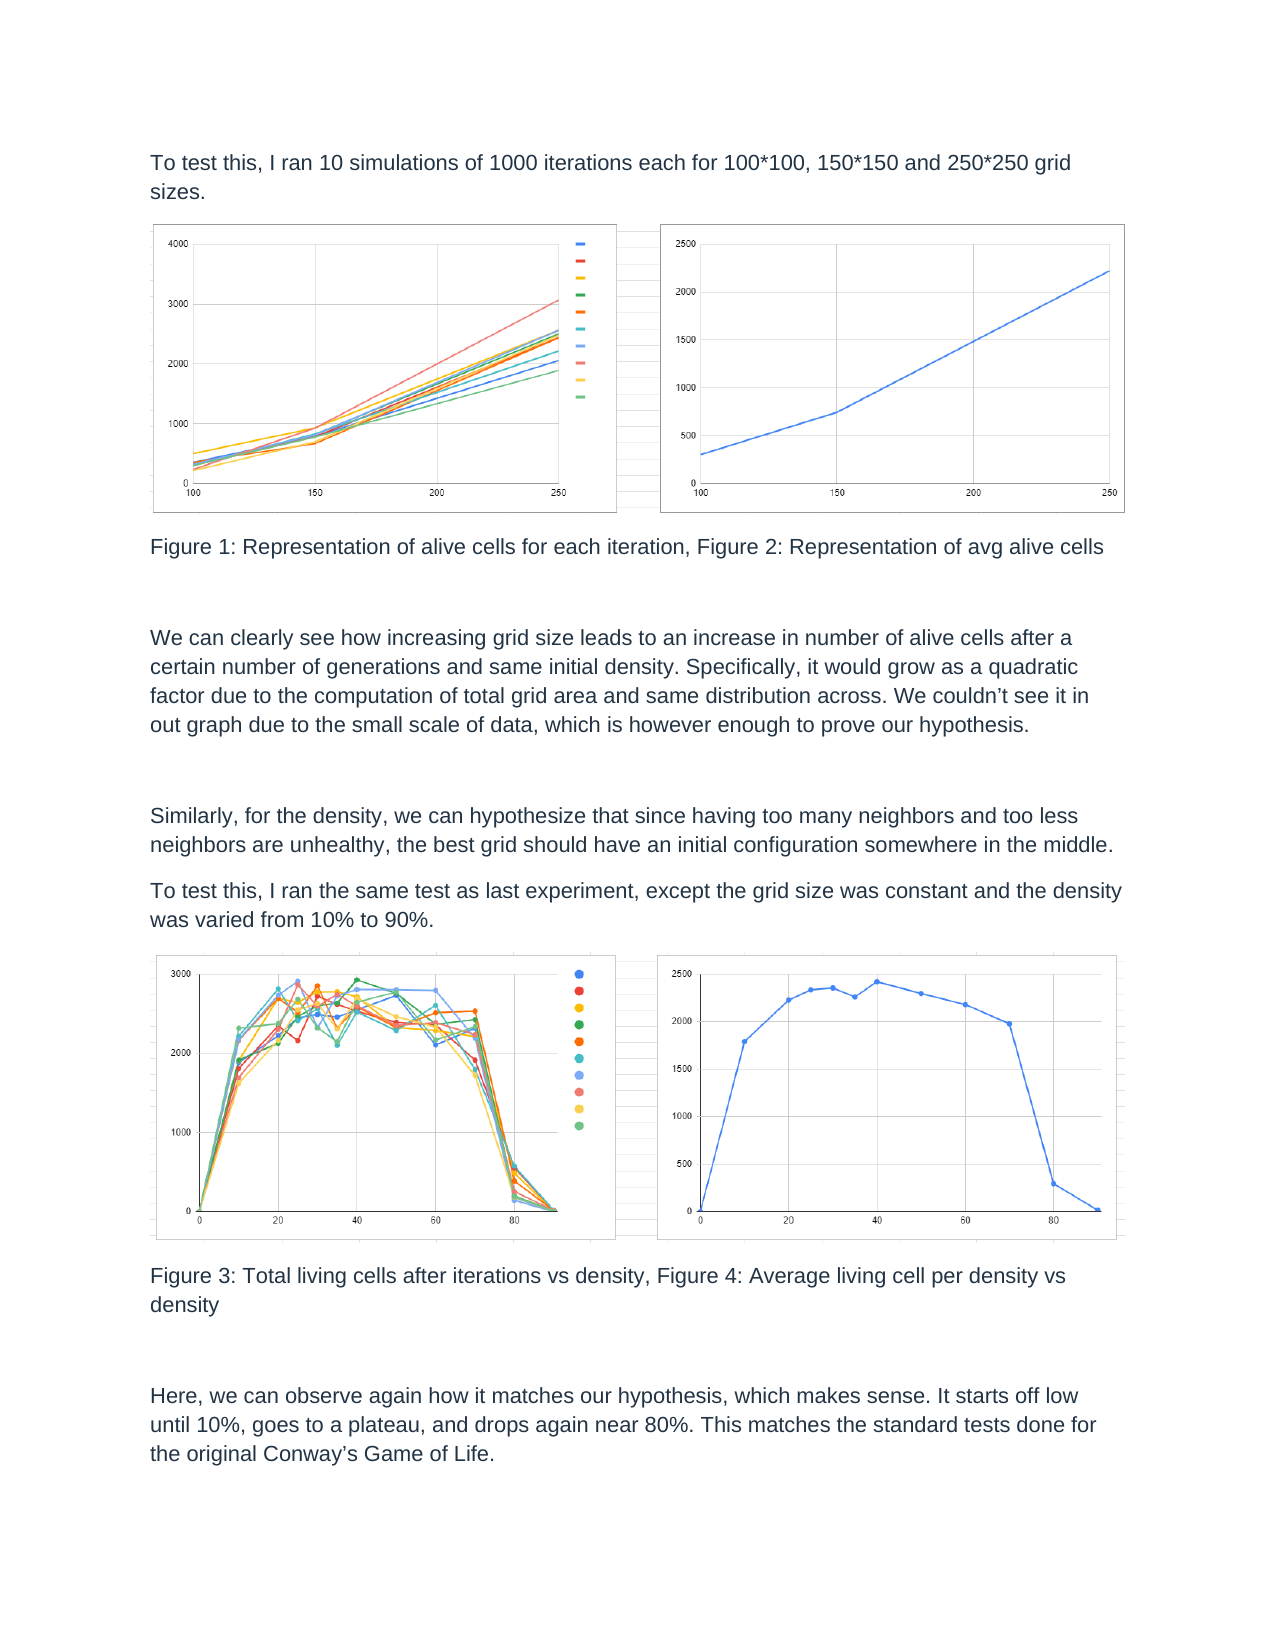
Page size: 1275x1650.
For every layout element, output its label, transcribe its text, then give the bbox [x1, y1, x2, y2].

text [150, 150, 1125, 204]
text Figure 3: Total living cells after iterations vs density, Figure 4: Average living cell per density vs density [150, 1263, 1125, 1317]
text Here, we can observe again how it matches our hypothesis, which makes sense. It starts off low until 10%, goes to a plateau, and drops again near 80%. This matches the standard tests done for the original Conway’s Game of Life. [150, 1383, 1125, 1466]
text We can clearly see how increasing grid size leads to an increase in number of alive cells after a certain number of generations and same initial density. Specifically, it would grow as a quadratic factor due to the computation of total grid area and same distribution across. We couldn’t see it in out graph due to the small scale of data, which is however enough to prove our hypothesis. [150, 625, 1125, 737]
text Similarly, for the density, we can hypothesize that since having too many neighbors and too less neighbors are unhealthy, the best grid should have an initial configuration somewhere in the middle. [150, 803, 1125, 858]
picture [150, 224, 1125, 514]
text To test this, I ran the same test as last experiment, except the grid size was constant and the density was varied from 10% to 90%. [150, 878, 1125, 932]
text Figure 1: Representation of alive cells for each iteration, Figure 2: Representation of avg alive cells [150, 534, 1125, 559]
picture [150, 952, 1125, 1243]
